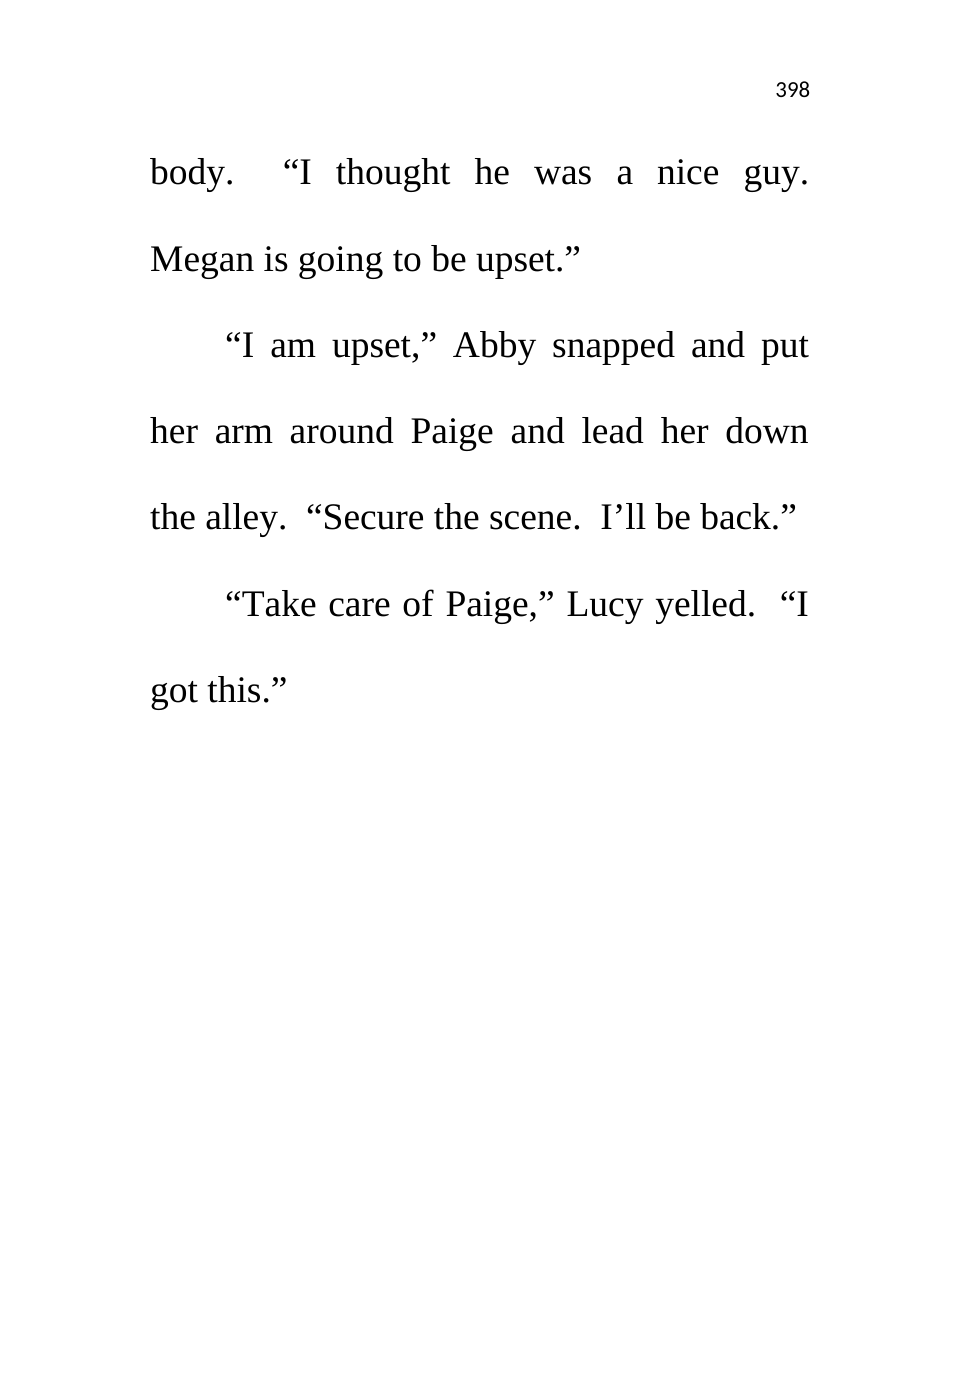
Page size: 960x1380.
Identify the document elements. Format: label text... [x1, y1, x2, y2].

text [150, 150, 810, 279]
text “Take care of Paige,” Lucy yelled. “I got this.” [150, 581, 810, 711]
text “I am upset,” Abby snapped and put her arm around Paige and lead her down the alley. “Secure the scene. I’ll be back.” [150, 322, 810, 538]
